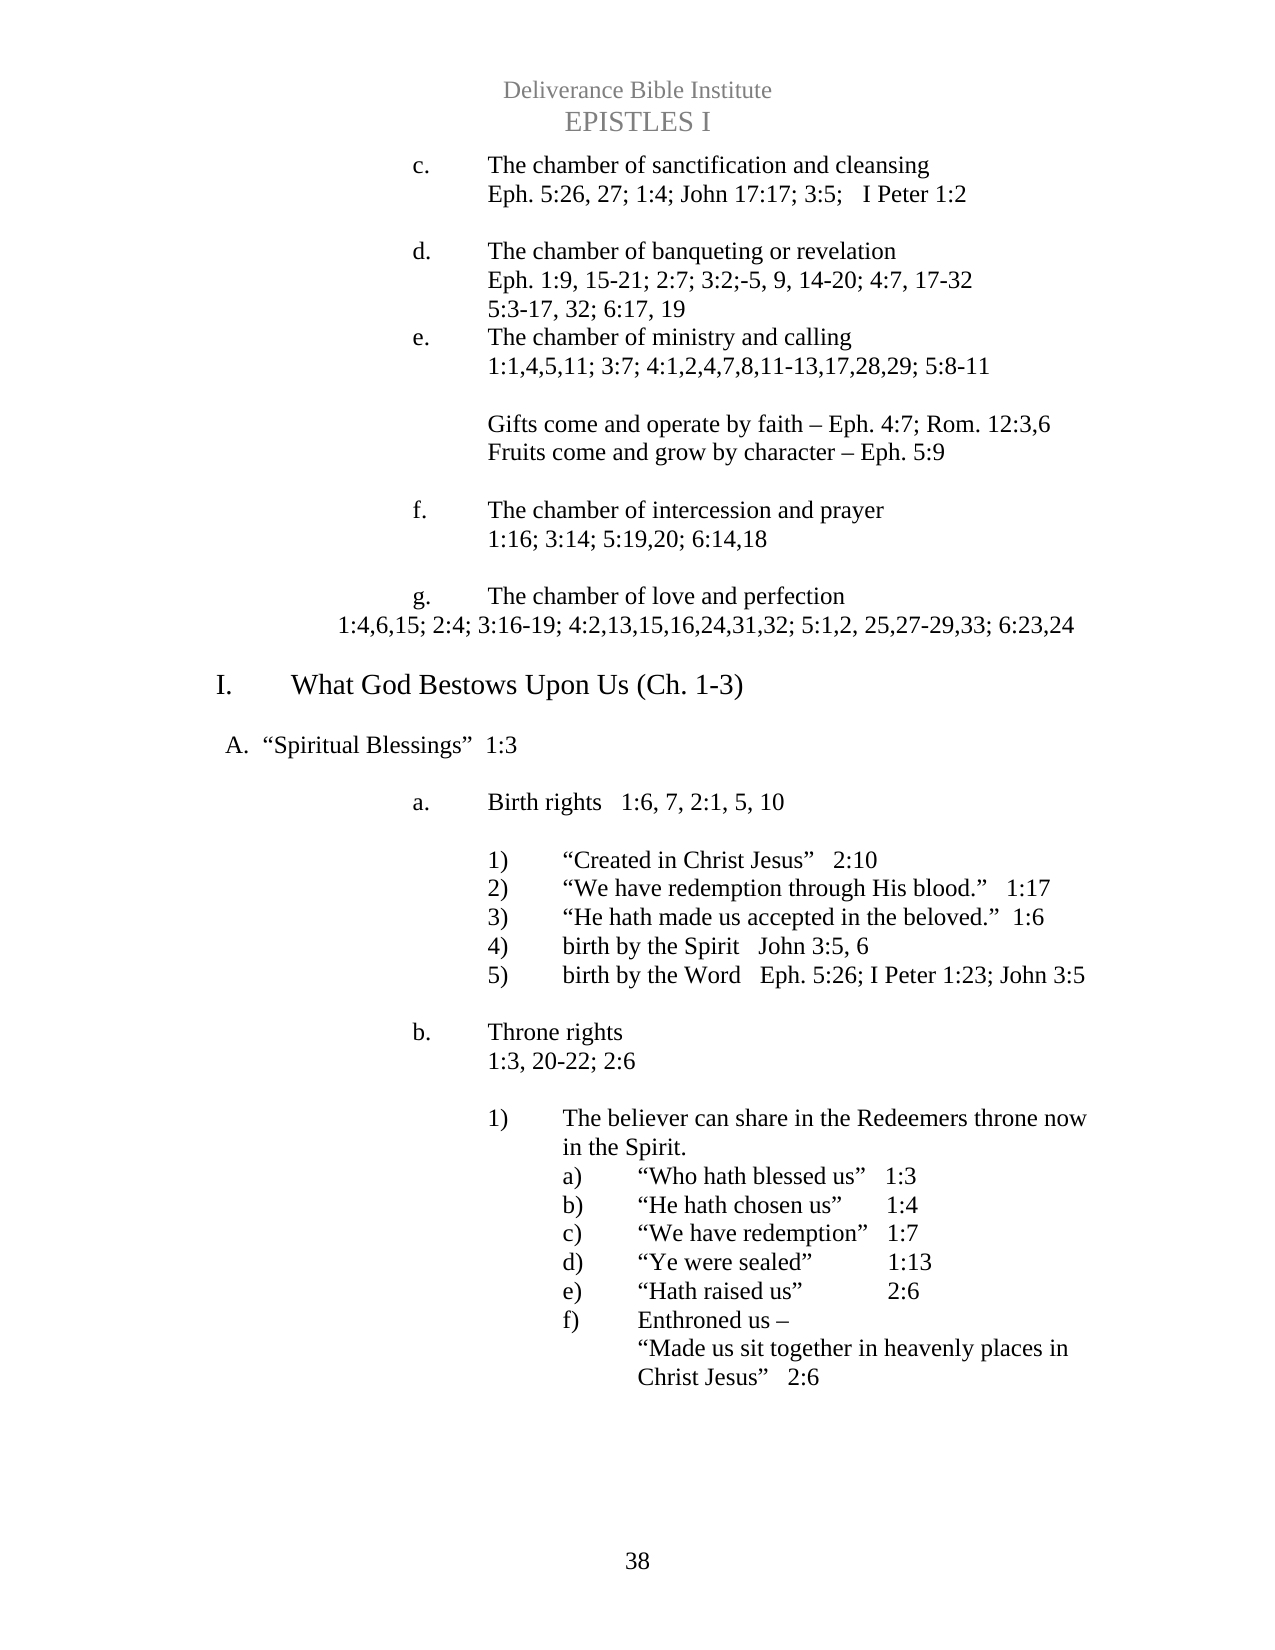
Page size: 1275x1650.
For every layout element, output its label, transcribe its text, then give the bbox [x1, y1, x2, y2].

text a) “Who hath blessed us” 1:3 [187, 1161, 1087, 1190]
text c. The chamber of sanctification and cleansing [187, 150, 1087, 179]
text 2) “We have redemption through His blood.” 1:17 [187, 873, 1087, 902]
text 1) “Created in Christ Jesus” 2:10 [187, 845, 1087, 873]
text d) “Ye were sealed” 1:13 [487, 1247, 1087, 1276]
text g. The chamber of love and perfection [187, 581, 1087, 610]
text b) “He hath chosen us” 1:4 [187, 1190, 1087, 1218]
text 4) birth by the Spirit John 3:5, 6 [187, 931, 1087, 960]
text 1:4,6,15; 2:4; 3:16-19; 4:2,13,15,16,24,31,32; 5:1,2, 25,27-29,33; 6:23,24 [262, 610, 1087, 639]
text 3) “He hath made us accepted in the beloved.” 1:6 [187, 902, 1087, 931]
text a. Birth rights 1:6, 7, 2:1, 5, 10 [187, 787, 1087, 816]
text 5:3-17, 32; 6:17, 19 [187, 294, 1087, 322]
text “Made us sit together in heavenly places in Christ Jesus” 2:6 [637, 1333, 1087, 1391]
text Eph. 1:9, 15-21; 2:7; 3:2;-5, 9, 14-20; 4:7, 17-32 [187, 265, 1087, 294]
text d. The chamber of banqueting or revelation [187, 236, 1087, 265]
text f. The chamber of intercession and prayer [187, 495, 1087, 524]
text e. The chamber of ministry and calling 1:1,4,5,11; 3:7; 4:1,2,4,7,8,11-13,17,28,29; 5:8-11 [412, 322, 1087, 380]
text 1:16; 3:14; 5:19,20; 6:14,18 [187, 524, 1087, 552]
subtitle “Spiritual Blessings” 1:3 [225, 730, 1087, 758]
subtitle What God Bestows Upon Us (Ch. 1-3) [216, 667, 1087, 701]
text e) “Hath raised us” 2:6 [187, 1276, 1087, 1305]
text 5) birth by the Word Eph. 5:26; I Peter 1:23; John 3:5 [187, 960, 1087, 988]
text Fruits come and grow by character – Eph. 5:9 [187, 437, 1087, 466]
text Eph. 5:26, 27; 1:4; John 17:17; 3:5; I Peter 1:2 [187, 179, 1087, 207]
text Gifts come and operate by faith – Eph. 4:7; Rom. 12:3,6 [487, 409, 1087, 437]
text 1) The believer can share in the Redeemers throne now in the Spirit. [487, 1103, 1087, 1161]
text f) Enthroned us – [562, 1305, 1087, 1333]
text 1:3, 20-22; 2:6 [187, 1046, 1087, 1075]
text c) “We have redemption” 1:7 [187, 1218, 1087, 1247]
text b. Throne rights [187, 1017, 1087, 1046]
